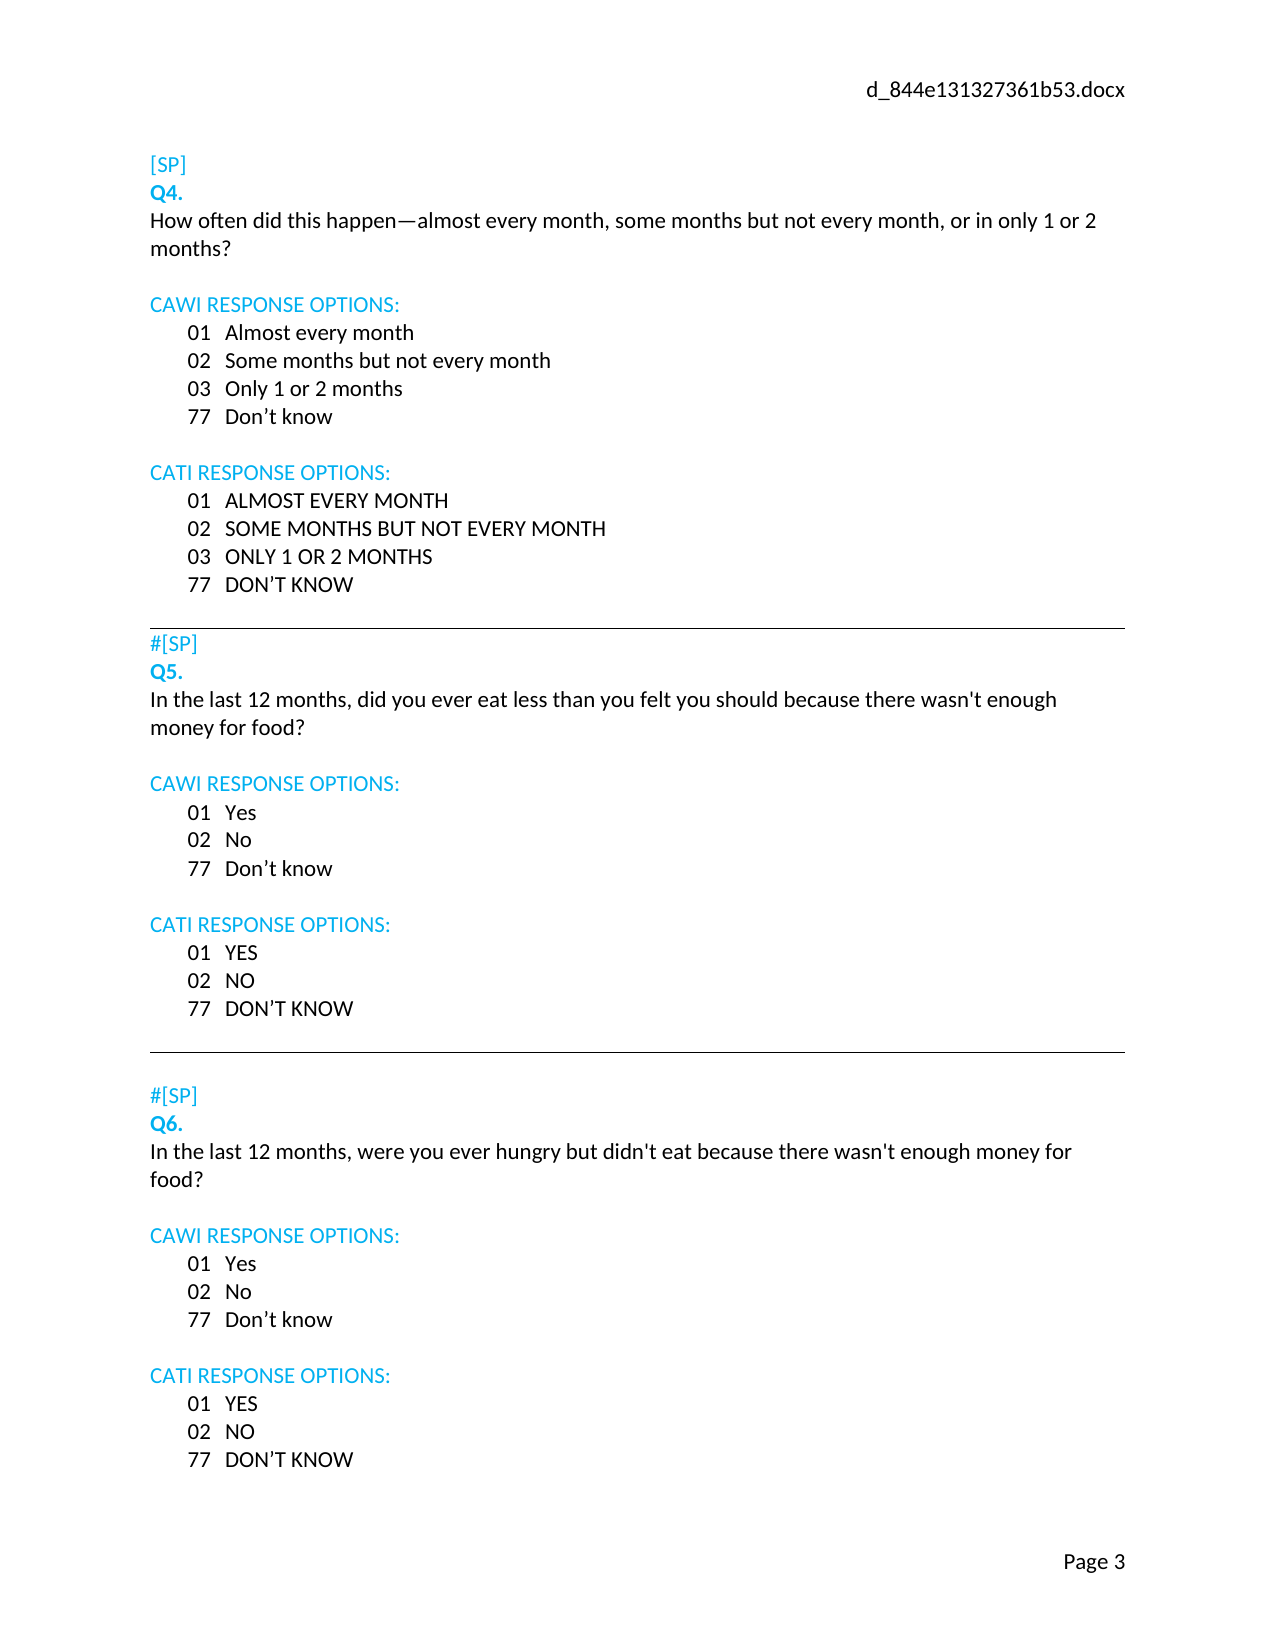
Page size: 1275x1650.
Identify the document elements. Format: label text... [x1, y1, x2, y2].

subtitle Q5. [150, 657, 1125, 686]
subtitle Q6. [150, 1109, 1125, 1137]
subtitle Q4. [150, 178, 1125, 206]
list Almost every month [187, 318, 1125, 346]
text How often did this happen—almost every month, some months but not every month, or in only 1 or 2 months? [150, 206, 1125, 262]
text #[SP] [150, 629, 1125, 657]
text In the last 12 months, were you ever hungry but didn't eat because there wasn't enough money for food? [150, 1137, 1125, 1193]
list Yes [187, 1249, 1125, 1277]
text CAWI RESPONSE OPTIONS: [150, 769, 1125, 798]
text CATI RESPONSE OPTIONS: [150, 910, 1125, 938]
list No [187, 966, 1125, 994]
list Don’t know [187, 854, 1125, 882]
list Don’t know [187, 994, 1125, 1022]
list Some months but not every month [187, 514, 1125, 542]
list No [187, 826, 1125, 854]
text In the last 12 months, did you ever eat less than you felt you should because there wasn't enough money for food? [150, 686, 1125, 742]
list Don’t know [187, 402, 1125, 430]
text CATI RESPONSE OPTIONS: [150, 458, 1125, 486]
list Some months but not every month [187, 346, 1125, 374]
list No [187, 1417, 1125, 1445]
list Yes [187, 1389, 1125, 1417]
list DON’T KNOW [187, 1445, 1125, 1473]
text CAWI RESPONSE OPTIONS: [150, 1221, 1125, 1249]
list Yes [187, 938, 1125, 966]
text CATI RESPONSE OPTIONS: [150, 1361, 1125, 1389]
text #[SP] [150, 1081, 1125, 1109]
list No [187, 1277, 1125, 1305]
list Yes [187, 798, 1125, 826]
list Almost every month [187, 486, 1125, 514]
list Only 1 or 2 months [187, 374, 1125, 402]
text [SP] [150, 150, 1125, 178]
list Don’t know [187, 1305, 1125, 1333]
list Only 1 or 2 months [187, 542, 1125, 570]
text CAWI RESPONSE OPTIONS: [150, 290, 1125, 318]
list DON’T KNOW [187, 570, 1125, 598]
